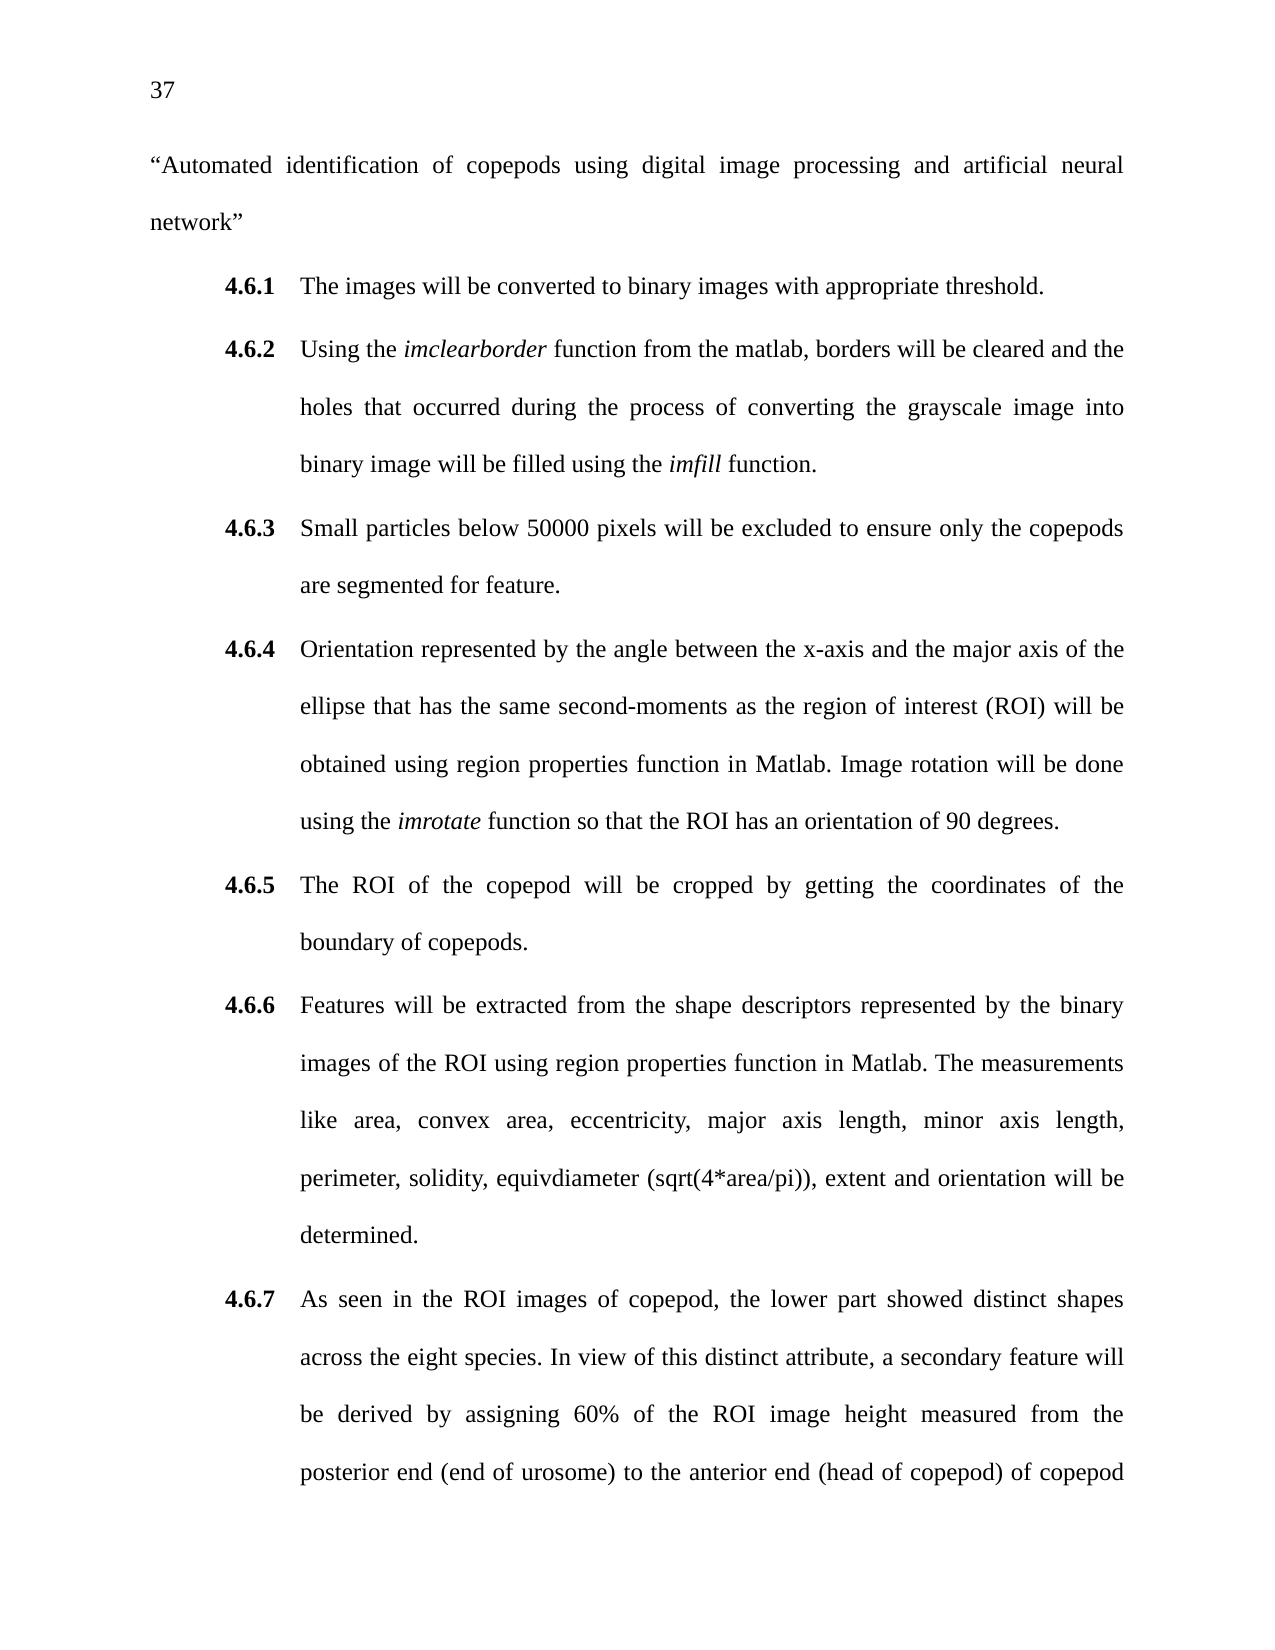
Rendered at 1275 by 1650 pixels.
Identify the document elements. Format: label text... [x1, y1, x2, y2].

list The ROI of the copepod will be cropped by getting the coordinates of the boundary of copepods. [225, 870, 1125, 956]
list Using the imclearborder function from the matlab, borders will be cleared and the holes that occurred during the process of converting the grayscale image into binary image will be filled using the imfill function. [225, 334, 1125, 478]
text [150, 150, 1125, 236]
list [225, 1284, 1125, 1485]
list Orientation represented by the angle between the x-axis and the major axis of the ellipse that has the same second-moments as the region of interest (ROI) will be obtained using region properties function in Matlab. Image rotation will be done using the imrotate function so that the ROI has an orientation of 90 degrees. [225, 634, 1125, 835]
list The images will be converted to binary images with appropriate threshold. [225, 271, 1125, 300]
list Small particles below 50000 pixels will be excluded to ensure only the copepods are segmented for feature. [225, 513, 1125, 599]
list Features will be extracted from the shape descriptors represented by the binary images of the ROI using region properties function in Matlab. The measurements like area, convex area, eccentricity, major axis length, minor axis length, perimeter, solidity, equivdiameter (sqrt(4*area/pi)), extent and orientation will be determined. [225, 991, 1125, 1249]
